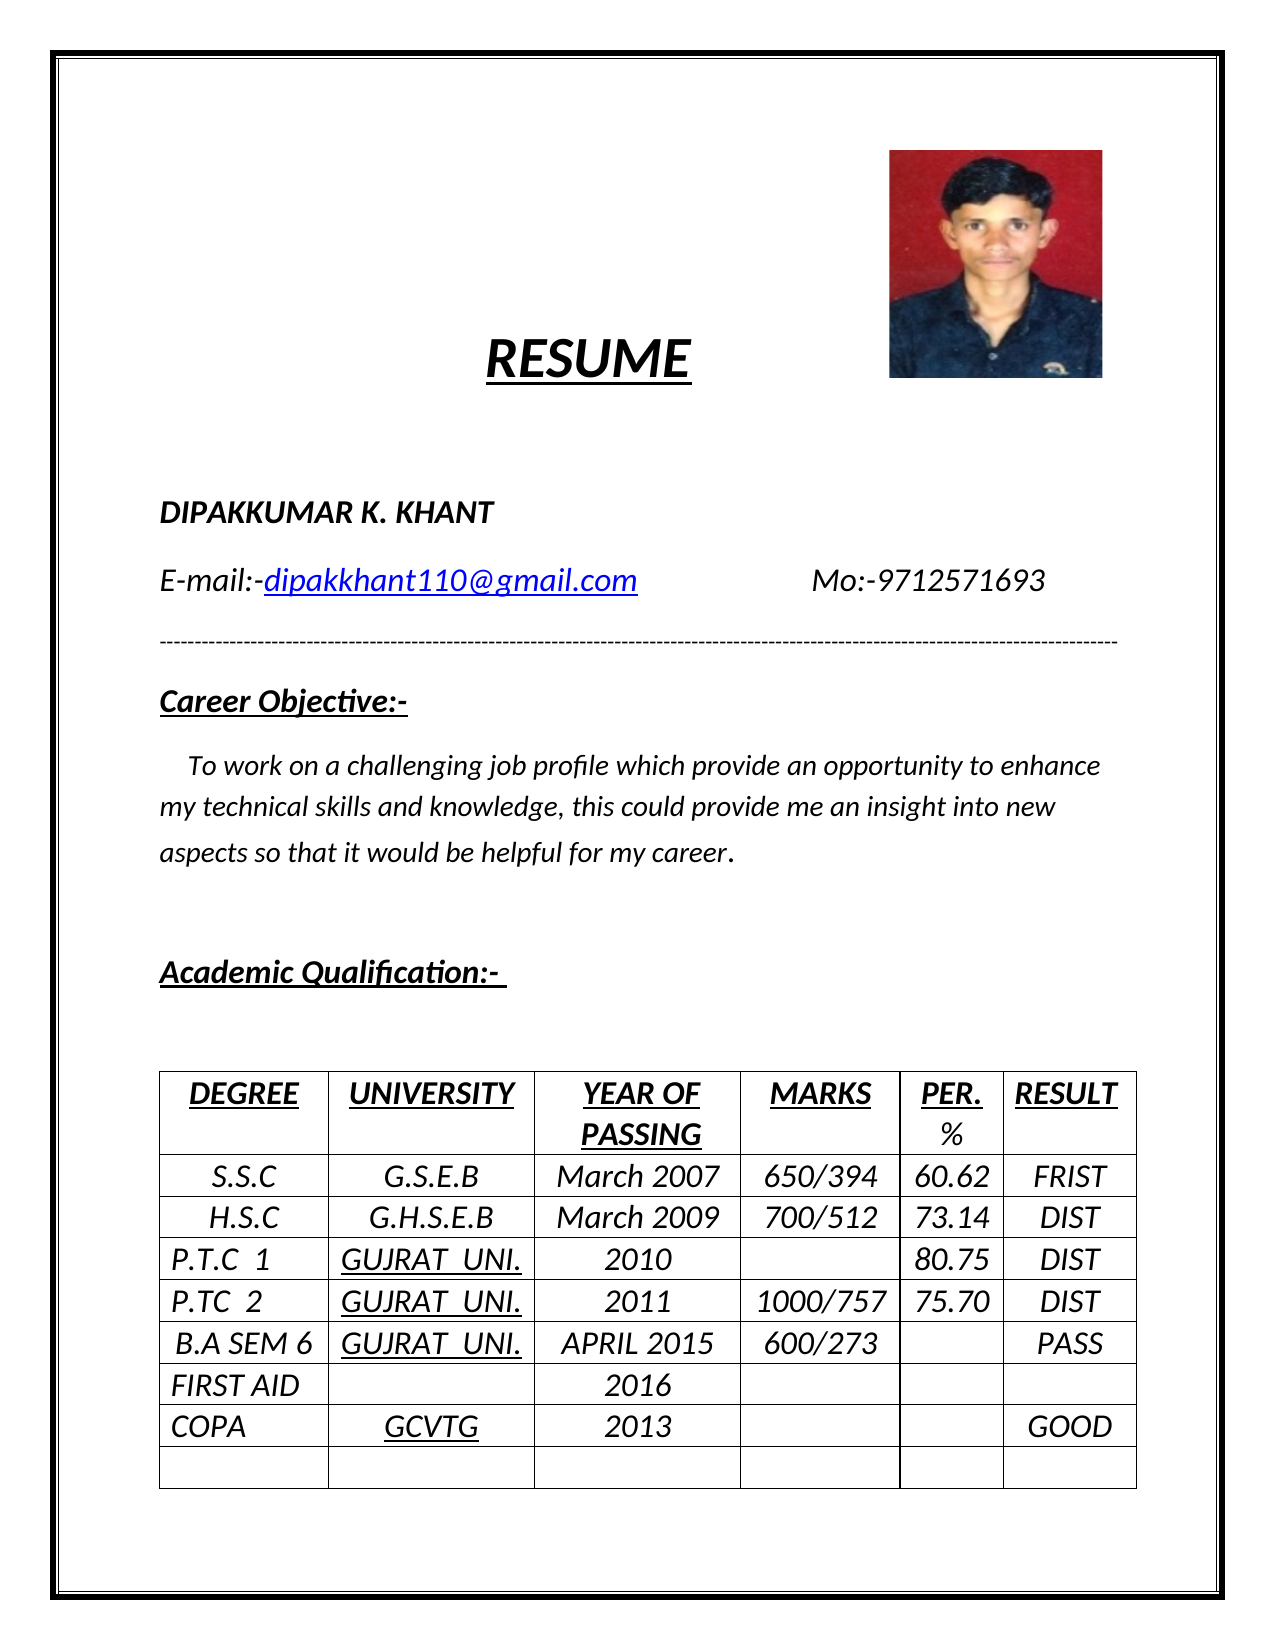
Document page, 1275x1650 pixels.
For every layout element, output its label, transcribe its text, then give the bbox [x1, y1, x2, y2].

table_cell 650/394 [741, 1155, 899, 1196]
text Career Objective:- [159, 680, 1125, 721]
table_cell 2010 [535, 1238, 740, 1279]
table_cell P.TC 2 [160, 1280, 328, 1321]
table_cell 75.70 [901, 1280, 1003, 1321]
table_cell [329, 1364, 534, 1404]
table_cell GUJRAT UNI. [329, 1322, 534, 1363]
table_cell [329, 1447, 534, 1488]
table_cell [901, 1364, 1003, 1404]
table_cell [901, 1322, 1003, 1363]
table_cell DIST [1004, 1280, 1136, 1321]
table_header PER. % [901, 1072, 1003, 1154]
text To work on a challenging job profile which provide an opportunity to enhance my technical skills and knowledge, this could provide me an insight into new aspects so that it would be helpful for my career. [159, 747, 1125, 871]
table_header YEAR OF PASSING [535, 1072, 740, 1154]
text Academic Qualification:- [159, 951, 1125, 991]
table_cell 2013 [535, 1405, 740, 1446]
table_cell [160, 1447, 328, 1488]
table_cell GOOD [1004, 1405, 1136, 1446]
table_cell 73.14 [901, 1197, 1003, 1237]
table_cell DIST [1004, 1238, 1136, 1279]
table_cell DIST [1004, 1197, 1136, 1237]
table_header MARKS [741, 1072, 899, 1154]
table_cell H.S.C [160, 1197, 328, 1237]
table_cell [535, 1447, 740, 1488]
table_cell B.A SEM 6 [160, 1322, 328, 1363]
table_cell March 2009 [535, 1197, 740, 1237]
table_cell G.S.E.B [329, 1155, 534, 1196]
table_cell 80.75 [901, 1238, 1003, 1279]
table_cell [741, 1238, 899, 1279]
table_cell [741, 1447, 899, 1488]
table_cell GUJRAT UNI. [329, 1238, 534, 1279]
table_cell 600/273 [741, 1322, 899, 1363]
table_cell 2011 [535, 1280, 740, 1321]
table_cell [901, 1447, 1003, 1488]
text E-mail:-dipakkhant110@gmail.com Mo:-9712571693 [159, 559, 1125, 600]
table_cell [741, 1364, 899, 1404]
table_cell FIRST AID [160, 1364, 328, 1404]
table_cell 2016 [535, 1364, 740, 1404]
picture [889, 150, 1103, 378]
table_cell FRIST [1004, 1155, 1136, 1196]
table_cell [1004, 1364, 1136, 1404]
table_cell COPA [160, 1405, 328, 1446]
table_cell P.T.C 1 [160, 1238, 328, 1279]
table_header RESULT [1004, 1072, 1136, 1154]
table_cell APRIL 2015 [535, 1322, 740, 1363]
text ----------------------------------------------------------------------------------------------------------------------------------------- [159, 627, 1125, 655]
table_cell [1004, 1447, 1136, 1488]
table_cell S.S.C [160, 1155, 328, 1196]
table_cell 700/512 [741, 1197, 899, 1237]
text RESUME [159, 150, 1125, 392]
table_cell March 2007 [535, 1155, 740, 1196]
table_cell GUJRAT UNI. [329, 1280, 534, 1321]
table_header UNIVERSITY [329, 1072, 534, 1154]
table_cell GCVTG [329, 1405, 534, 1446]
table_cell [741, 1405, 899, 1446]
text DIPAKKUMAR K. KHANT [159, 492, 1125, 532]
table_cell 1000/757 [741, 1280, 899, 1321]
table_cell [901, 1405, 1003, 1446]
table_cell 60.62 [901, 1155, 1003, 1196]
table_cell G.H.S.E.B [329, 1197, 534, 1237]
table_cell PASS [1004, 1322, 1136, 1363]
table_header DEGREE [160, 1072, 328, 1154]
